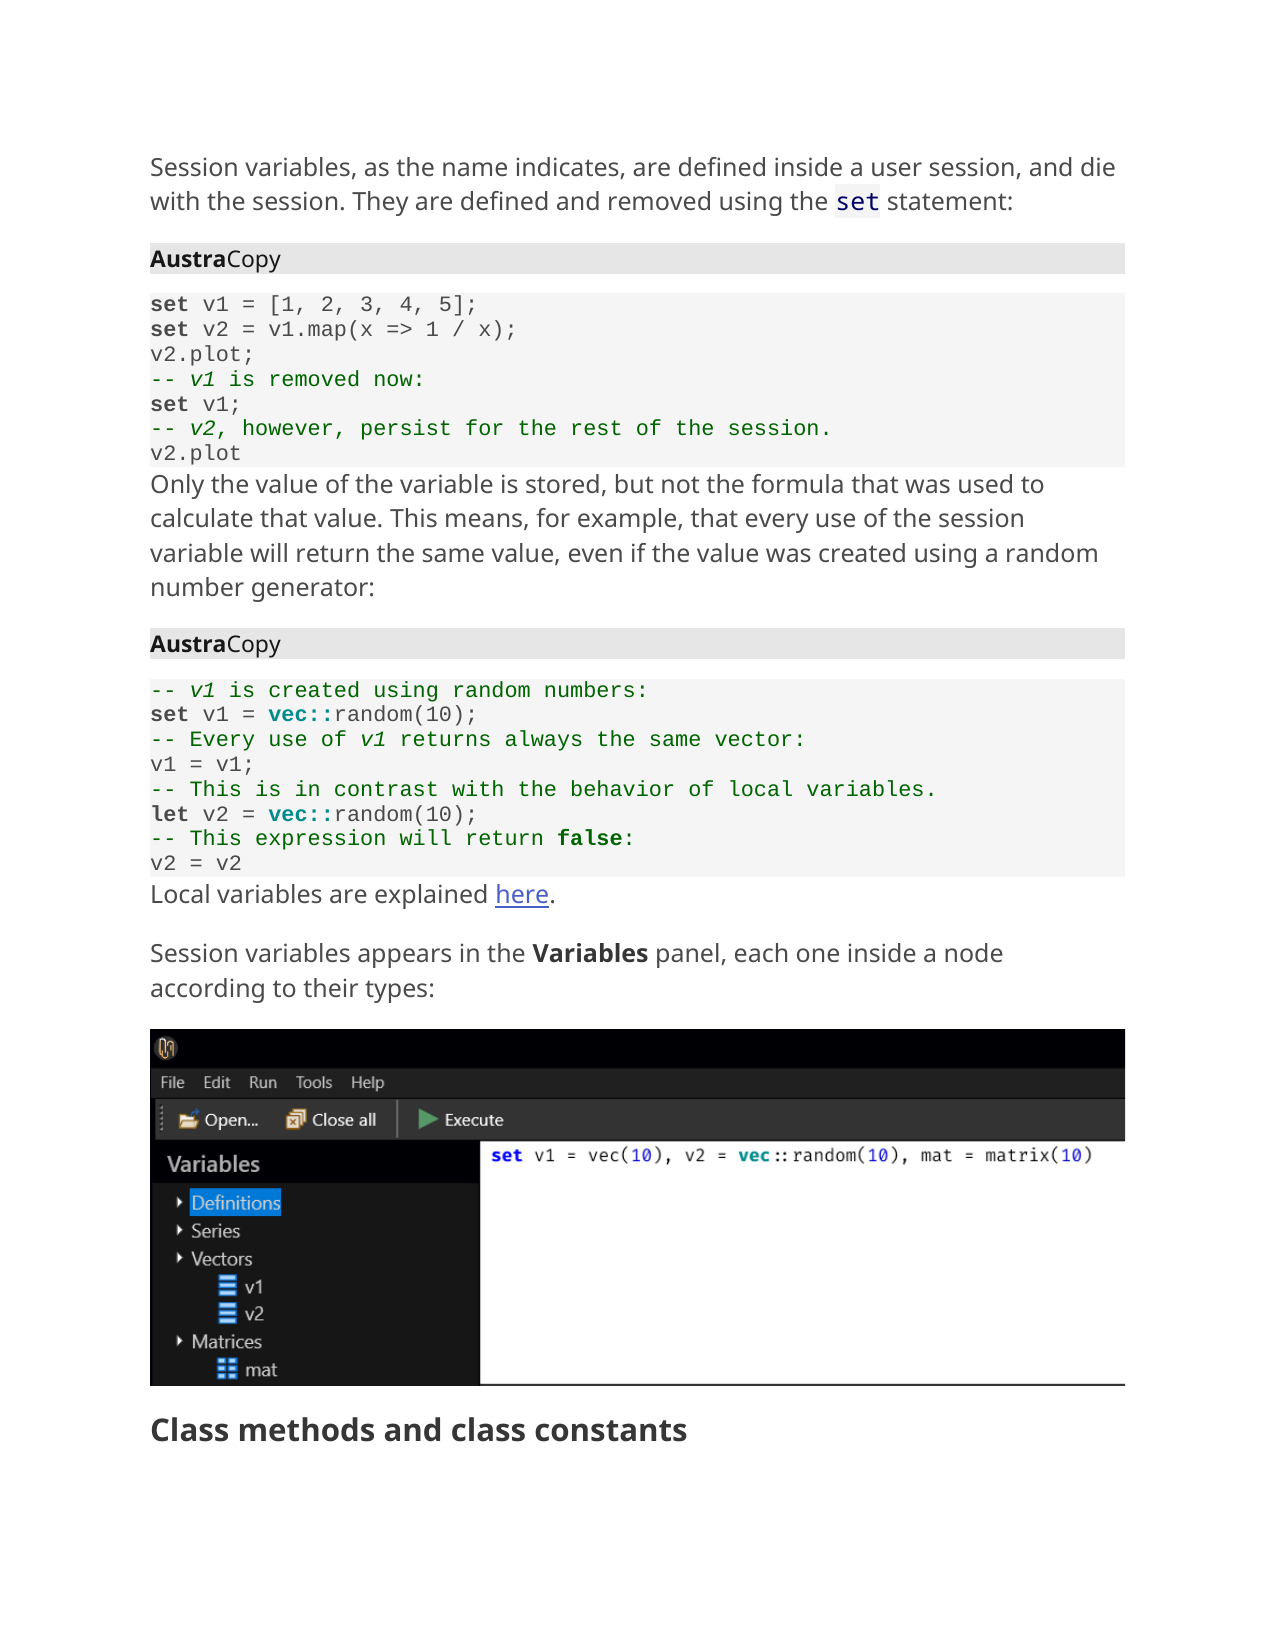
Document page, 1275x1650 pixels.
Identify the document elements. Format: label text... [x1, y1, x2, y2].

text AustraCopy [150, 243, 1125, 274]
text -- This expression will return false: [150, 827, 1125, 852]
text v1 = v1; [150, 753, 1125, 778]
text -- v2, however, persist for the rest of the session. [150, 417, 1125, 442]
text -- This is in contrast with the behavior of local variables. let v2 = vec::random(10); [150, 778, 1125, 827]
text Only the value of the variable is stored, but not the formula that was used to calculate that value. This means, for example, that every use of the session variable will return the same value, even if the value was created using a random number generator: [150, 467, 1125, 603]
text -- v1 is removed now: set v1; [150, 368, 1125, 417]
subtitle Class methods and class constants [150, 1408, 1125, 1451]
text v2 = v2 [150, 852, 1125, 877]
text -- v1 is created using random numbers: set v1 = vec::random(10); [150, 679, 1125, 728]
text -- Every use of v1 returns always the same vector: [150, 728, 1125, 753]
text set v1 = [1, 2, 3, 4, 5]; [150, 293, 1125, 318]
text Local variables are explained here. [150, 877, 1125, 911]
text v2.plot; [150, 343, 1125, 368]
text AustraCopy [150, 628, 1125, 659]
text Session variables, as the name indicates, are defined inside a user session, and die with the session. They are defined and removed using the set statement: [150, 150, 1125, 218]
text v2.plot [150, 442, 1125, 467]
picture [150, 1029, 1125, 1386]
text set v2 = v1.map(x => 1 / x); [150, 318, 1125, 343]
text Session variables appears in the Variables panel, each one inside a node according to their types: [150, 936, 1125, 1004]
